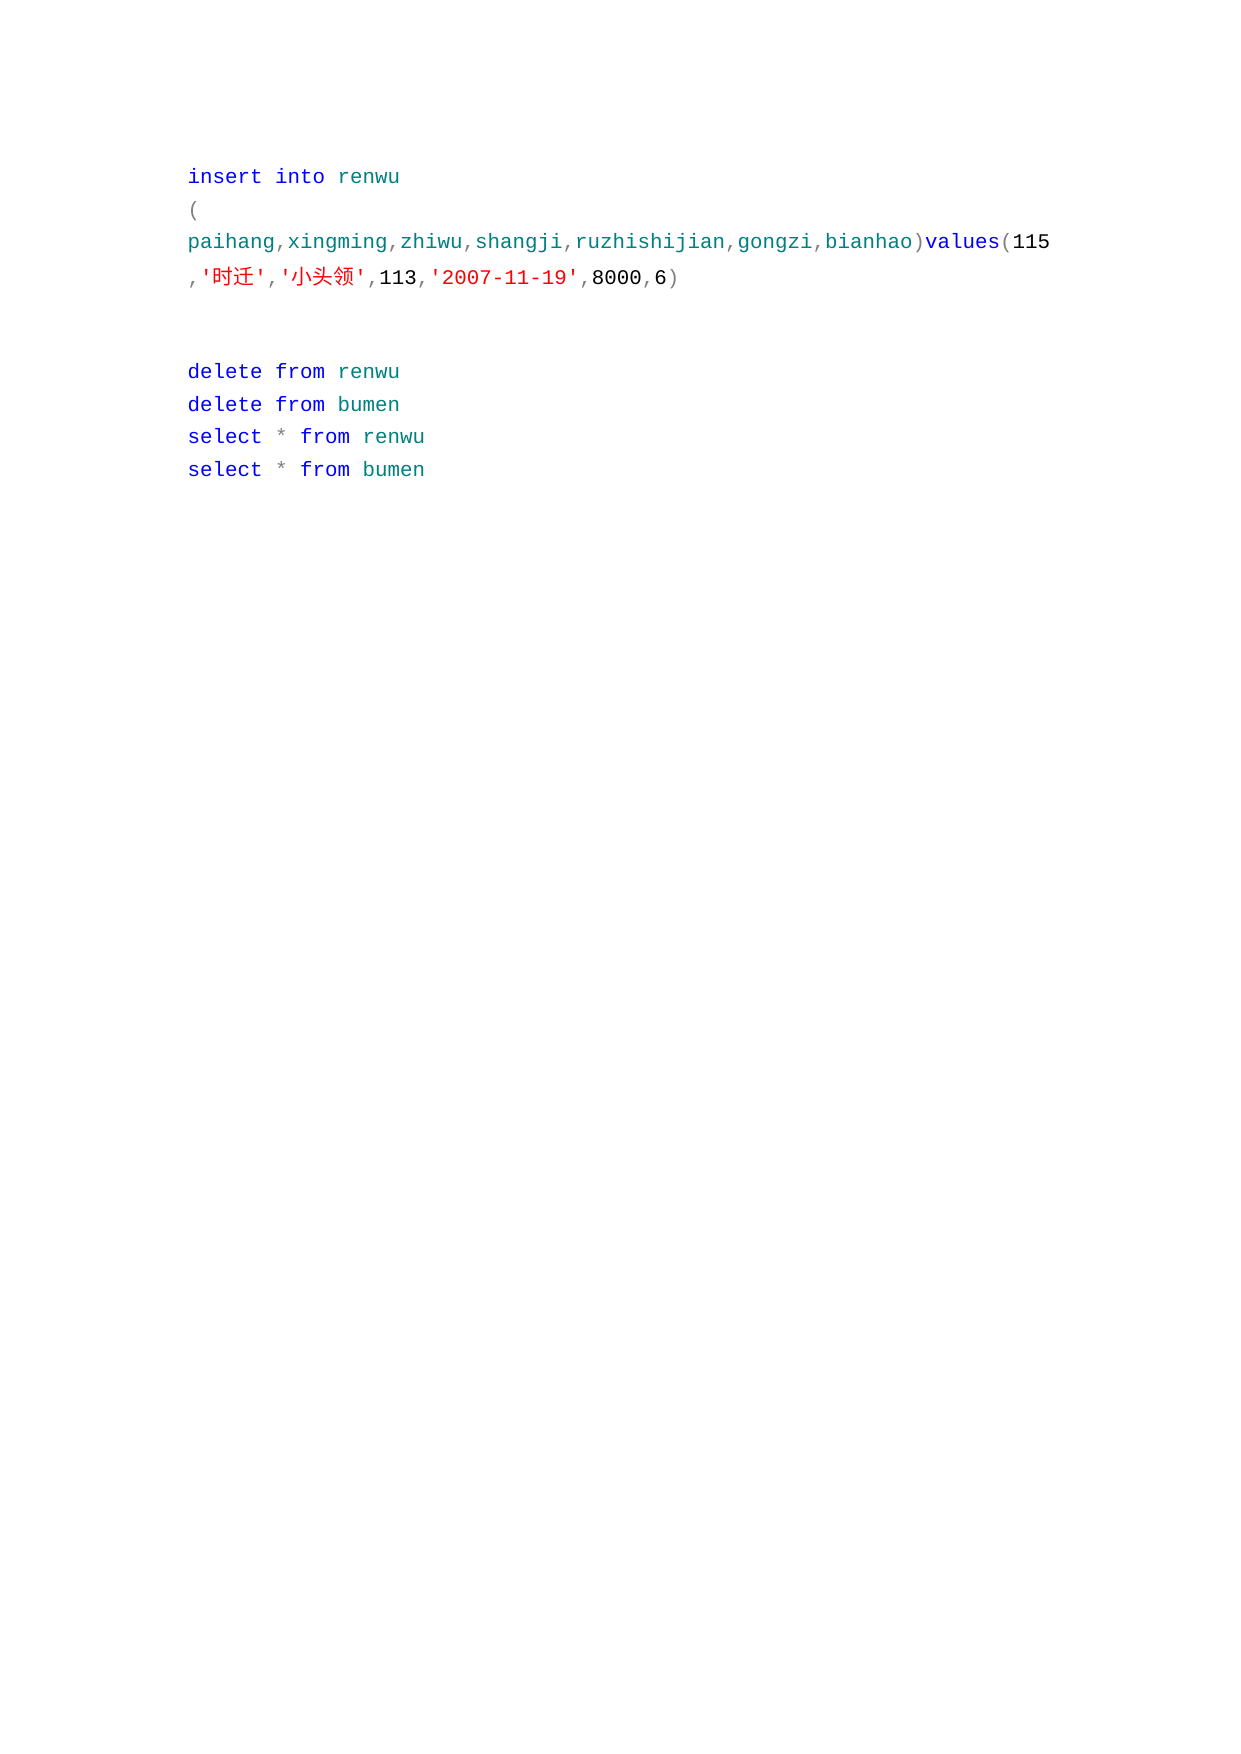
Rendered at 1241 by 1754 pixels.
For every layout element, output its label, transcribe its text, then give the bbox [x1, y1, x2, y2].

text select * from bumen [187, 454, 1053, 487]
text delete from bumen [187, 389, 1053, 422]
text delete from renwu [187, 357, 1053, 389]
text select * from renwu [187, 422, 1053, 454]
text insert into renwu (paihang,xingming,zhiwu,shangji,ruzhishijian,gongzi,bianhao)values(115,'时迁','小头领',113,'2007-11-19',8000,6) [187, 162, 1053, 292]
